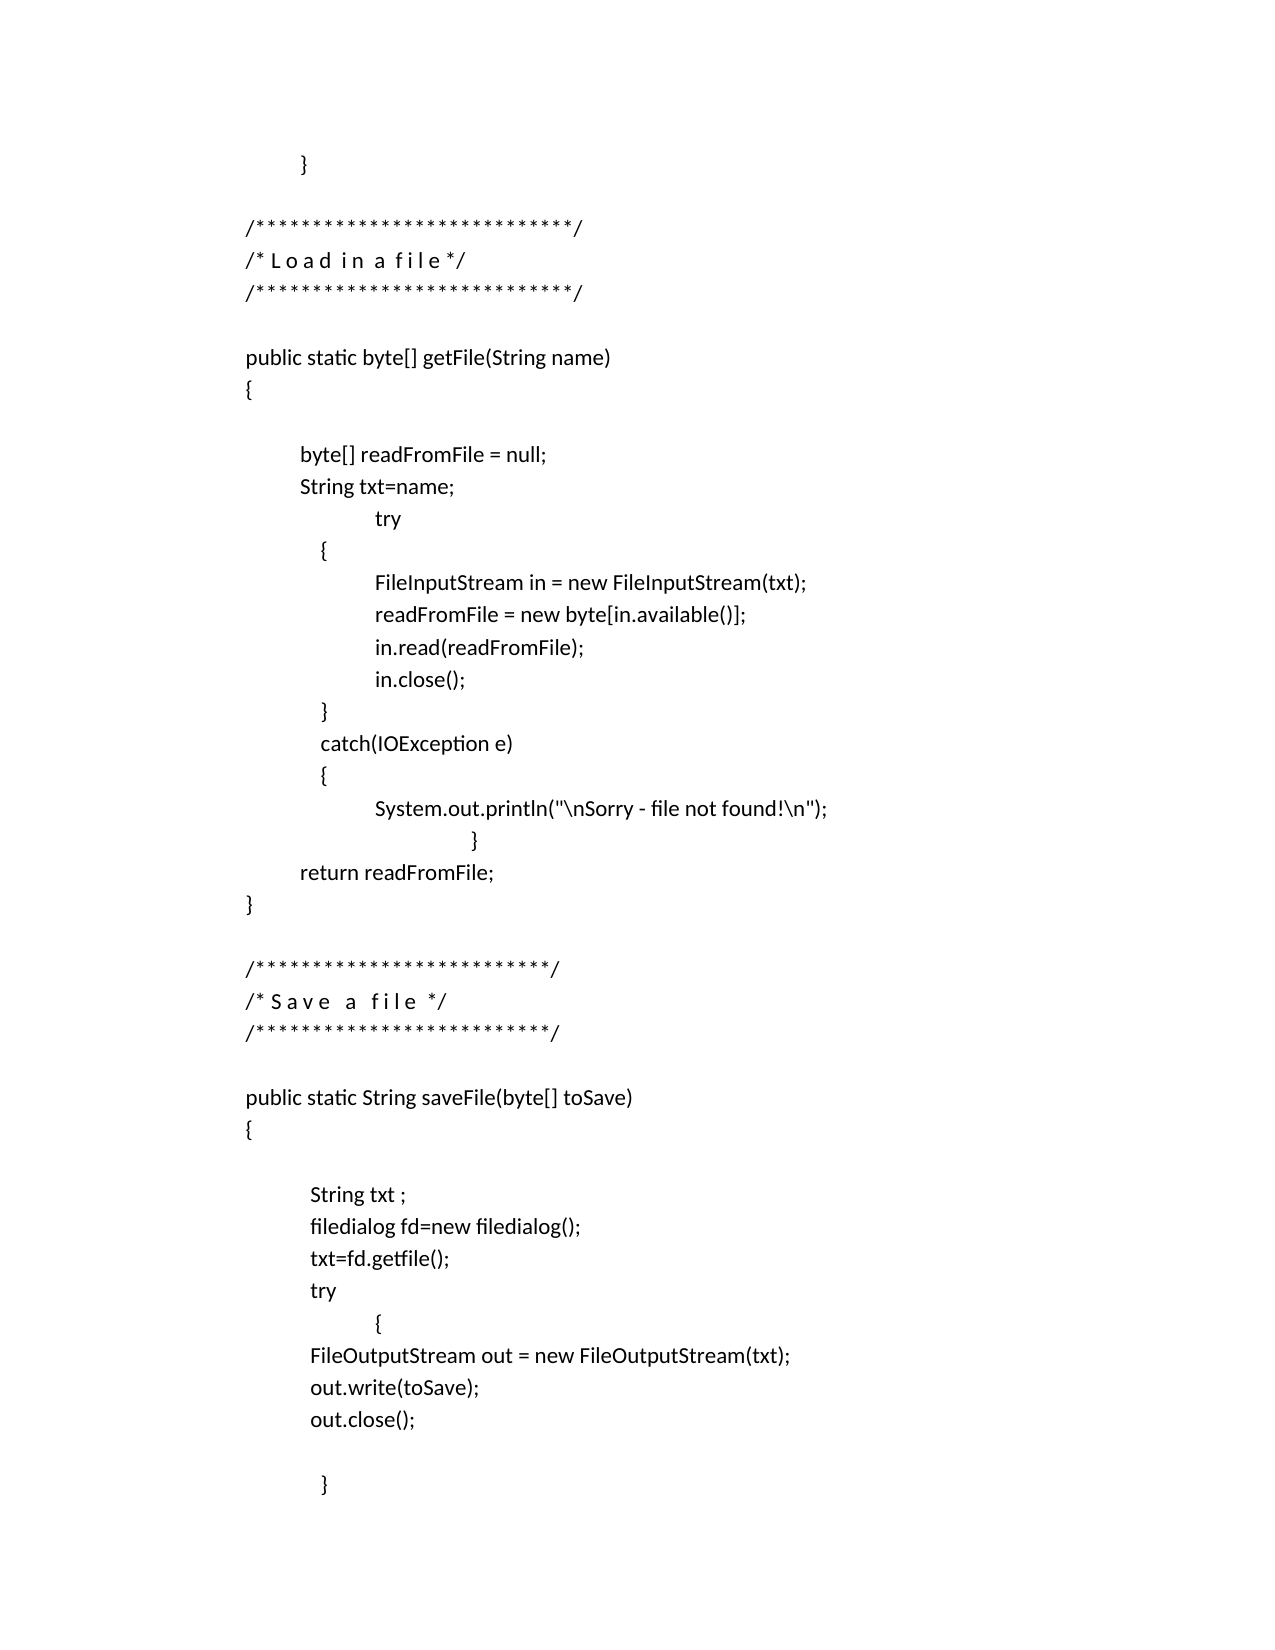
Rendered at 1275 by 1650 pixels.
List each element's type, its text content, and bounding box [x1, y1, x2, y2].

list in.read(readFromFile); [225, 633, 1125, 661]
list System.out.println("\nSorry - file not found!\n"); [225, 794, 1125, 822]
list out.write(toSave); [225, 1373, 1125, 1401]
list String txt ; [225, 1180, 1125, 1208]
list catch(IOException e) [225, 729, 1125, 757]
list public static byte[] getFile(String name) [225, 343, 1125, 371]
list /* S a v e a f i l e */ [225, 987, 1125, 1015]
list filedialog fd=new filedialog(); [225, 1212, 1125, 1240]
list { [225, 536, 1125, 564]
list } [225, 1470, 1125, 1498]
list } [225, 826, 1125, 854]
list byte[] readFromFile = null; [225, 440, 1125, 468]
list } [225, 697, 1125, 725]
list try [225, 1277, 1125, 1304]
list { [225, 762, 1125, 789]
list public static String saveFile(byte[] toSave) [225, 1083, 1125, 1111]
list try [225, 504, 1125, 532]
list /**************************/ [225, 1019, 1125, 1047]
list } [225, 150, 1125, 178]
list } [225, 890, 1125, 918]
list { [225, 1309, 1125, 1337]
list out.close(); [225, 1405, 1125, 1433]
list /****************************/ [225, 279, 1125, 307]
list String txt=name; [225, 472, 1125, 500]
list { [225, 375, 1125, 403]
list in.close(); [225, 665, 1125, 693]
list FileInputStream in = new FileInputStream(txt); [225, 568, 1125, 596]
list /**************************/ [225, 955, 1125, 983]
list FileOutputStream out = new FileOutputStream(txt); [225, 1341, 1125, 1369]
list txt=fd.getfile(); [225, 1244, 1125, 1272]
list /* L o a d i n a f i l e */ [225, 247, 1125, 274]
list readFromFile = new byte[in.available()]; [225, 601, 1125, 629]
list { [225, 1116, 1125, 1144]
list /****************************/ [225, 214, 1125, 242]
list return readFromFile; [225, 858, 1125, 886]
